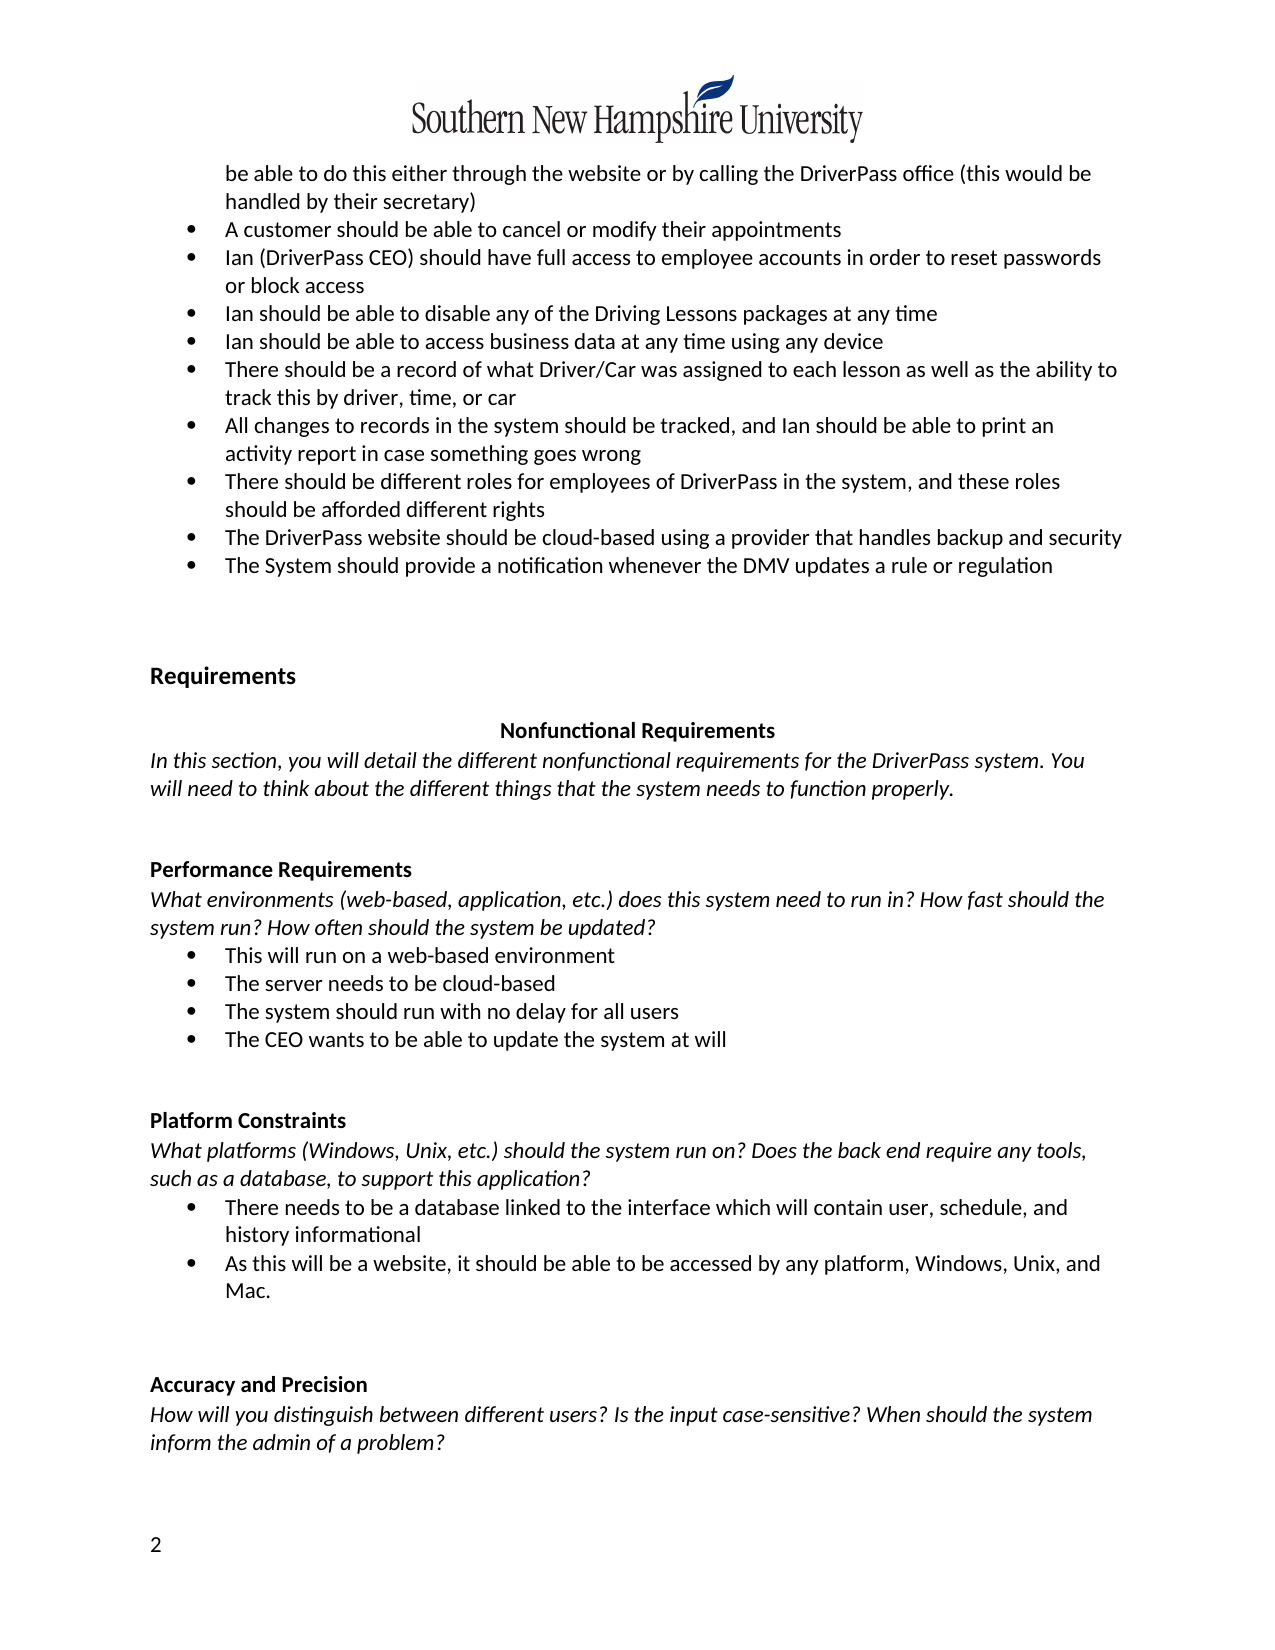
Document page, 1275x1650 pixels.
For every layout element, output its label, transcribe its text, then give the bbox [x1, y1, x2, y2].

text In this section, you will detail the different nonfunctional requirements for the DriverPass system. You will need to think about the different things that the system needs to function properly. [150, 746, 1125, 802]
list The server needs to be cloud-based [187, 969, 1125, 997]
subtitle Performance Requirements [150, 855, 1125, 883]
list As this will be a website, it should be able to be accessed by any platform, Windows, Unix, and Mac. [187, 1249, 1125, 1305]
list The CEO wants to be able to update the system at will [187, 1025, 1125, 1053]
list Ian should be able to disable any of the Driving Lessons packages at any time [187, 299, 1125, 327]
picture [412, 75, 863, 143]
text What environments (web-based, application, etc.) does this system need to run in? How fast should the system run? How often should the system be updated? [150, 885, 1125, 941]
text What platforms (Windows, Unix, etc.) should the system run on? Does the back end require any tools, such as a database, to support this application? [150, 1137, 1125, 1193]
subtitle Nonfunctional Requirements [150, 716, 1125, 744]
list This will run on a web-based environment [187, 941, 1125, 969]
list All changes to records in the system should be tracked, and Ian should be able to print an activity report in case something goes wrong [187, 411, 1125, 467]
list There needs to be a database linked to the interface which will contain user, schedule, and history informational [187, 1193, 1125, 1249]
list There should be a record of what Driver/Car was assigned to each lesson as well as the ability to track this by driver, time, or car [187, 355, 1125, 411]
text How will you distinguish between different users? Is the input case-sensitive? When should the system inform the admin of a problem? [150, 1400, 1125, 1456]
list There should be different roles for employees of DriverPass in the system, and these roles should be afforded different rights [187, 467, 1125, 523]
list The system should run with no delay for all users [187, 997, 1125, 1025]
list A customer should be able to cancel or modify their appointments [187, 215, 1125, 243]
list Ian (DriverPass CEO) should have full access to employee accounts in order to reset passwords or block access [187, 243, 1125, 299]
subtitle Platform Constraints [150, 1106, 1125, 1134]
subtitle Requirements [150, 660, 1125, 691]
list The DriverPass website should be cloud-based using a provider that handles backup and security [187, 523, 1125, 551]
list The System should provide a notification whenever the DMV updates a rule or regulation [187, 551, 1125, 579]
subtitle Accuracy and Precision [150, 1370, 1125, 1398]
list Ian should be able to access business data at any time using any device [187, 327, 1125, 355]
